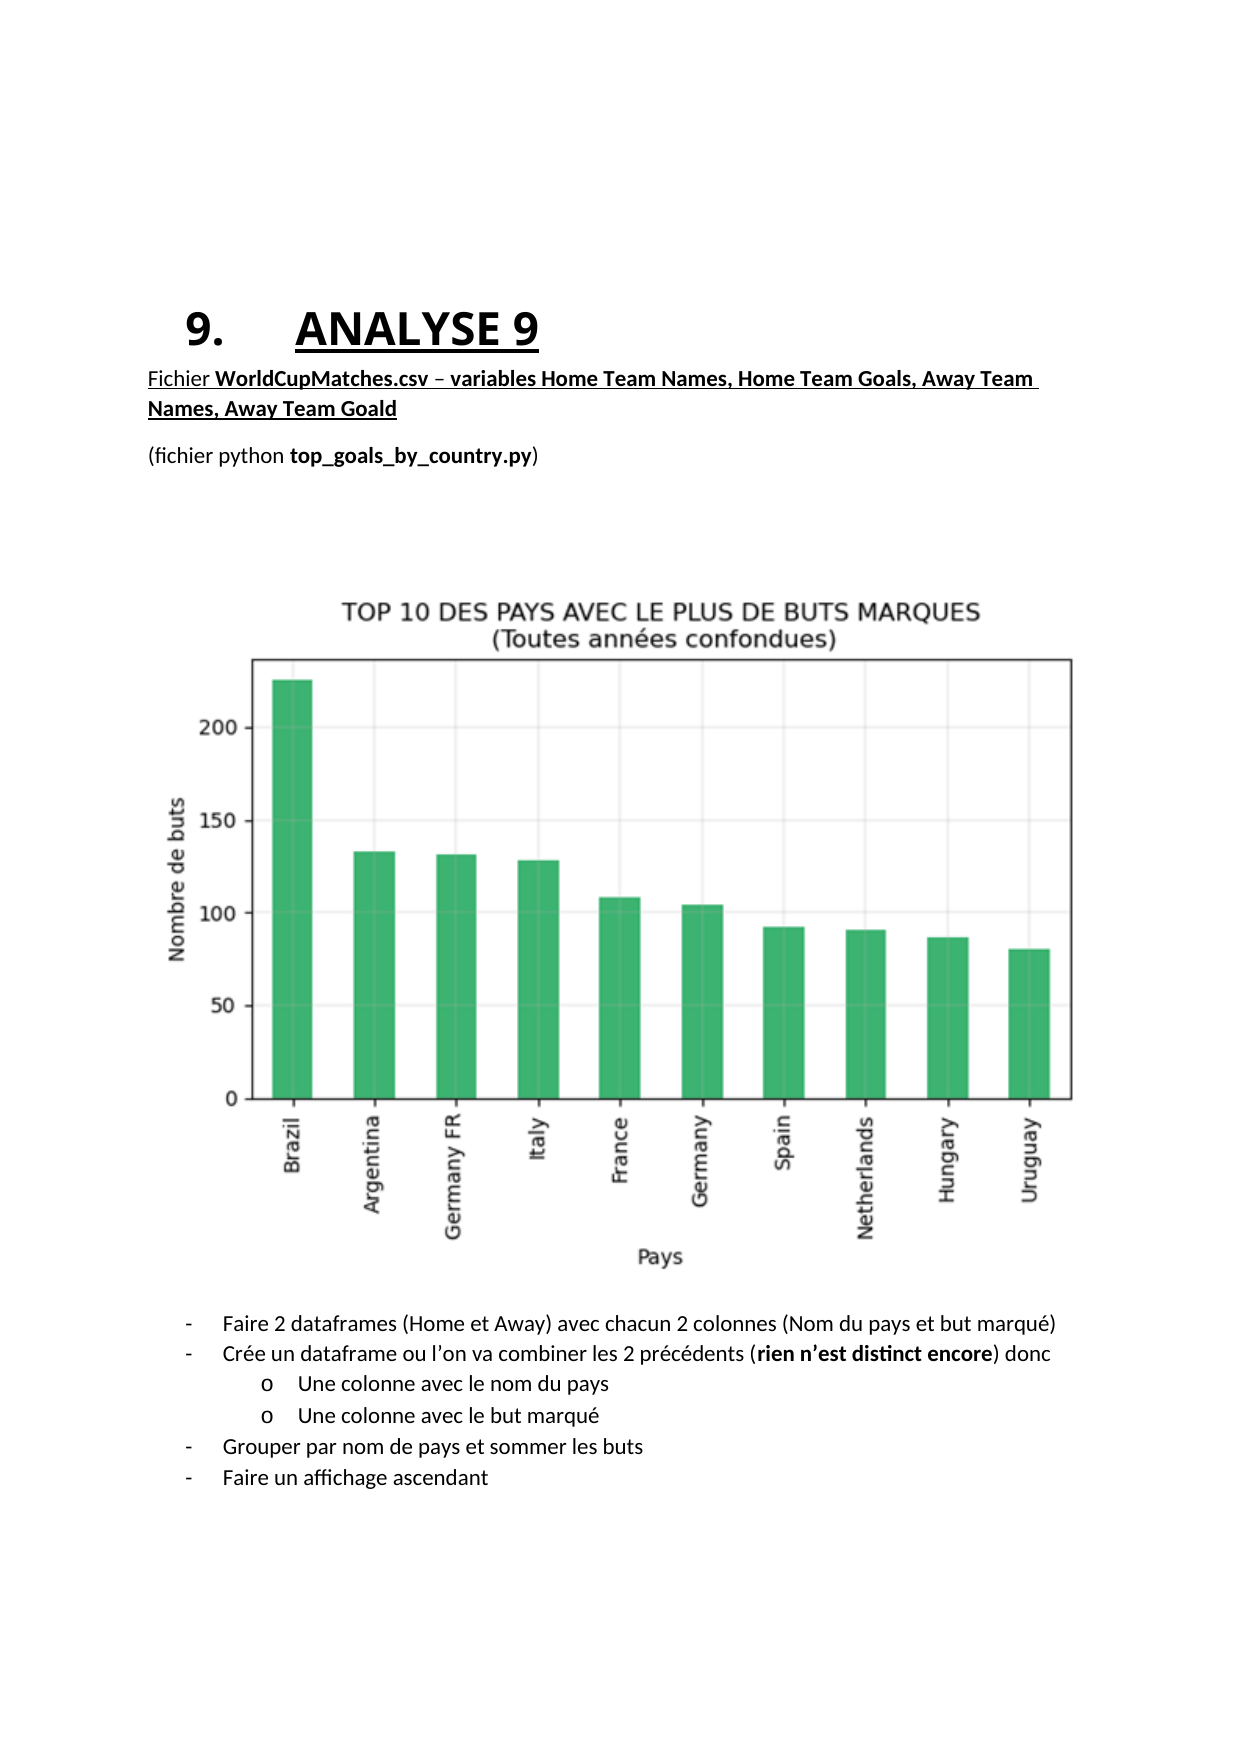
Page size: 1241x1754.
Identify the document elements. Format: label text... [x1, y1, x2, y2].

text (fichier python top_goals_by_country.py) [148, 441, 1093, 469]
list Une colonne avec le nom du pays [260, 1369, 1093, 1399]
list Faire 2 dataframes (Home et Away) avec chacun 2 colonnes (Nom du pays et but marqué) [185, 1309, 1093, 1337]
list Crée un dataframe ou l’on va combiner les 2 précédents (rien n’est distinct encore) donc [185, 1339, 1093, 1367]
subtitle ANALYSE 9 [185, 297, 1093, 359]
picture [147, 581, 1093, 1291]
list Une colonne avec le but marqué [260, 1401, 1093, 1430]
list Grouper par nom de pays et sommer les buts [185, 1432, 1093, 1461]
text Fichier WorldCupMatches.csv – variables Home Team Names, Home Team Goals, Away Team Names, Away Team Goald [148, 364, 1093, 422]
list Faire un affichage ascendant [185, 1463, 1093, 1491]
